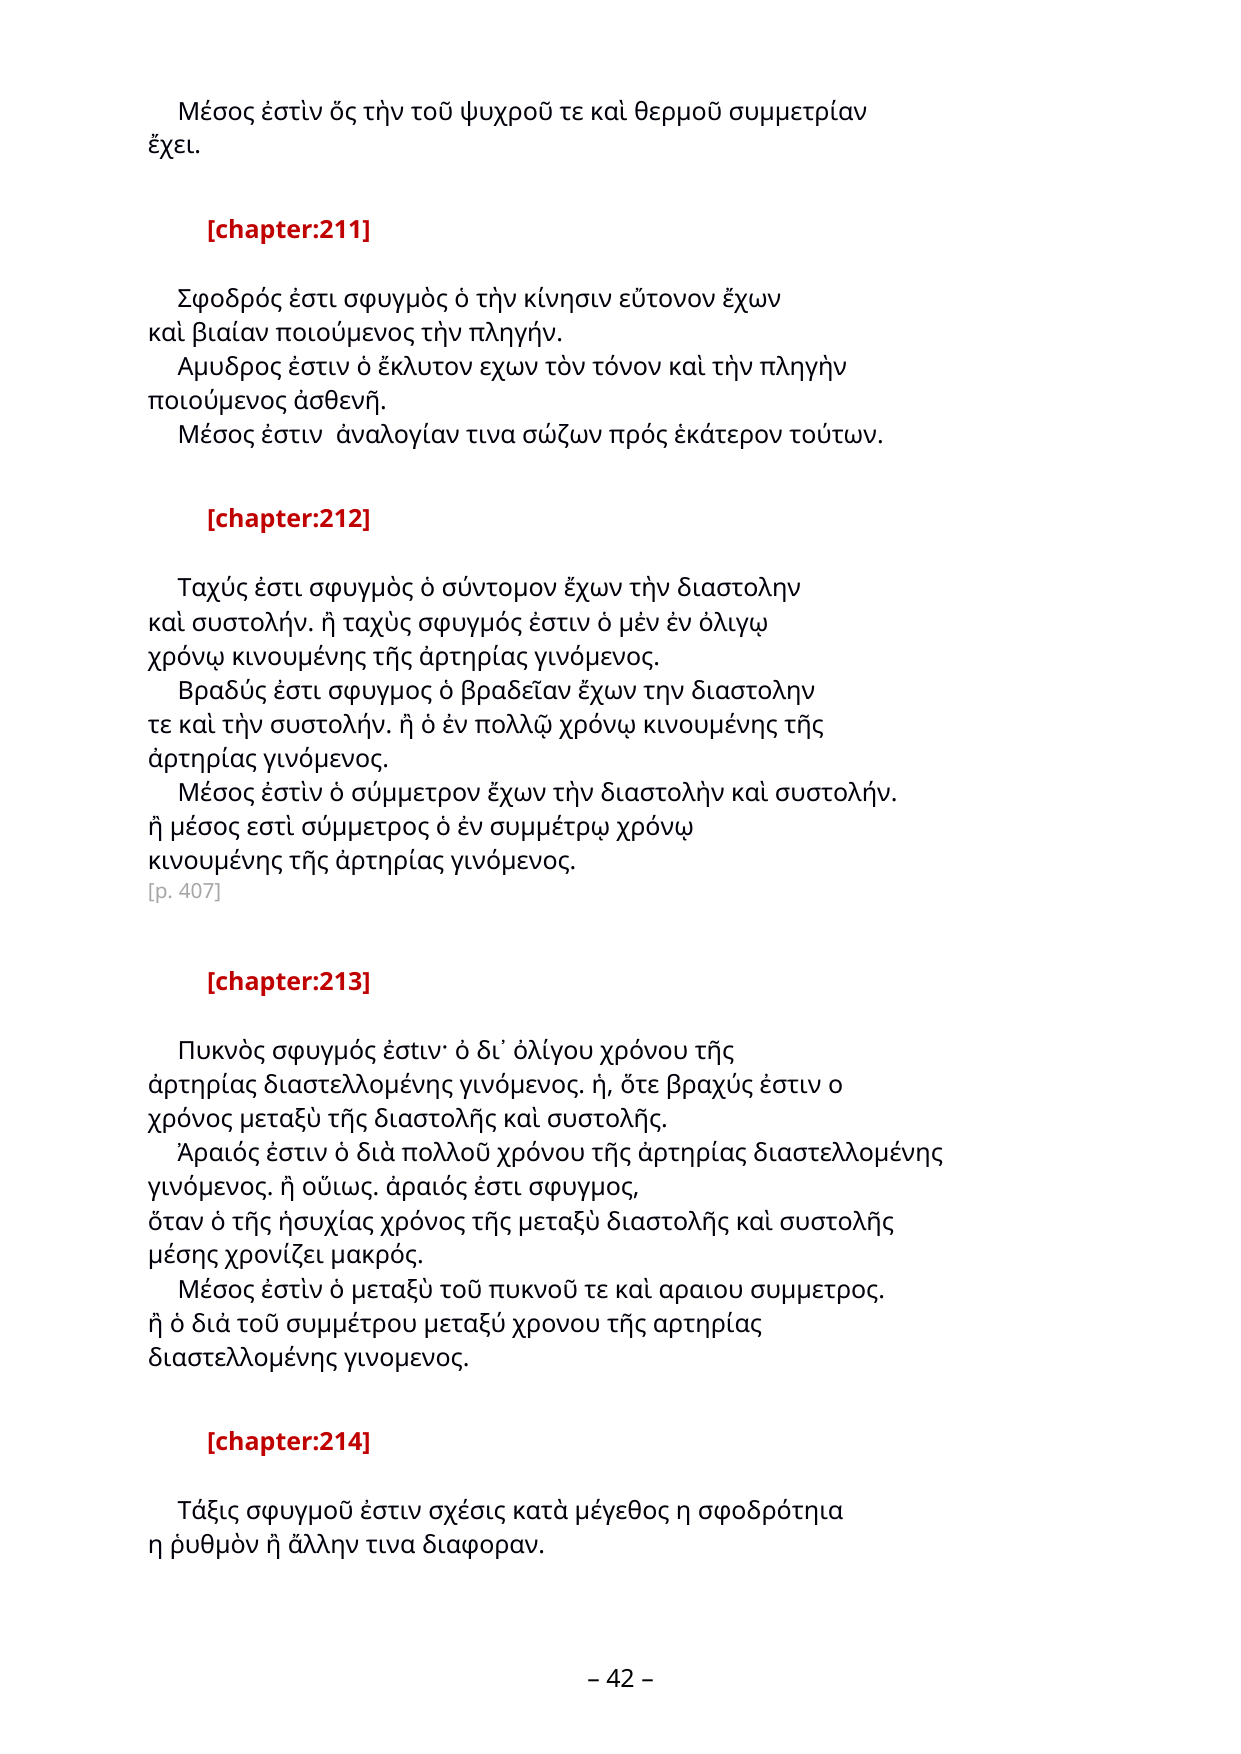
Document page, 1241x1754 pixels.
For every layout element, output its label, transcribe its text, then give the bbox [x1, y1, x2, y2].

text Σφοδρός ἐστι σφυγμὸς ὁ τὴν κίνησιν εὔτονον ἔχων καὶ βιαίαν ποιούμενος τὴν πληγήν. [148, 281, 1092, 349]
text Βραδύς ἐστι σφυγμος ὁ βραδεῖαν ἔχων την διαστολην τε καὶ τὴν συστολήν. ἢ ὁ ἐν πολλῷ χρόνῳ κινουμένης τῆς ἀρτηρίας γινόμενος. [148, 672, 1092, 774]
text Πυκνὸς σφυγμός ἐσtιν· ὀ δι᾽ ὀλίγου χρόνου τῆς ἀρτηρίας διαστελλομένης γινόμενος. ἡ, ὅτε βραχύς ἐστιν ο χρόνος μεταξὺ τῆς διαστολῆς καὶ συστολῆς. [148, 1033, 1092, 1135]
text Αμυδρος ἐστιν ὁ ἔκλυτον εχων τὸν τόνον καὶ τὴν πληγὴν ποιούμενος ἀσθενῆ. [148, 349, 1092, 417]
text Μέσος ἐστιν ἀναλογίαν τινα σώζων πρός ἑκάτερον τούτων. [148, 417, 1092, 451]
subtitle [chapter:213] [207, 963, 1092, 998]
subtitle [chapter:212] [207, 501, 1092, 535]
text [p. 407] [148, 877, 1092, 905]
text Ταχύς ἐστι σφυγμὸς ὁ σύντομον ἔχων τὴν διαστολην καὶ συστολήν. ἢ ταχὺς σφυγμός ἐστιν ὁ μἐν ἐν ὀλιγῳ χρόνῳ κινουμένης τῆς ἀρτηρίας γινόμενος. [148, 570, 1092, 672]
text Ἀραιός ἐστιν ὁ διὰ πολλοῦ χρόνου τῆς ἀρτηρίας διαστελλομένης γινόμενος. ἢ οὕιως. ἀραιός ἐστι σφυγμος, ὅταν ὁ τῆς ἡσυχίας χρόνος τῆς μεταξὺ διαστολῆς καὶ συστολῆς μέσης χρονίζει μακρός. [148, 1135, 1092, 1271]
subtitle [chapter:211] [207, 211, 1092, 245]
text Μέσος ἐστὶν ὅς τὴν τοῦ ψυχροῦ τε καὶ θερμοῦ συμμετρίαν ἔχει. [148, 93, 1092, 161]
subtitle [chapter:214] [207, 1423, 1092, 1457]
text Μέσος ἐστὶν ὁ μεταξὺ τοῦ πυκνοῦ τε καὶ αραιου συμμετρος. ἢ ὁ διἀ τοῦ συμμέτρου μεταξύ χρονου τῆς αρτηρίας διαστελλομένης γινομενος. [148, 1271, 1092, 1373]
text Τάξις σφυγμοῦ ἐστιν σχέσις κατὰ μέγεθος η σφοδρότηια η ῥυθμὸν ἢ ἄλλην τινα διαφοραν. [148, 1493, 1092, 1561]
text Μέσος ἐστὶν ὁ σύμμετρον ἔχων τὴν διαστολὴν καὶ συστολήν. ἢ μέσος εστὶ σύμμετρος ὁ ἐν συμμέτρῳ χρόνῳ κινουμένης τῆς ἀρτηρίας γινόμενος. [148, 774, 1092, 877]
